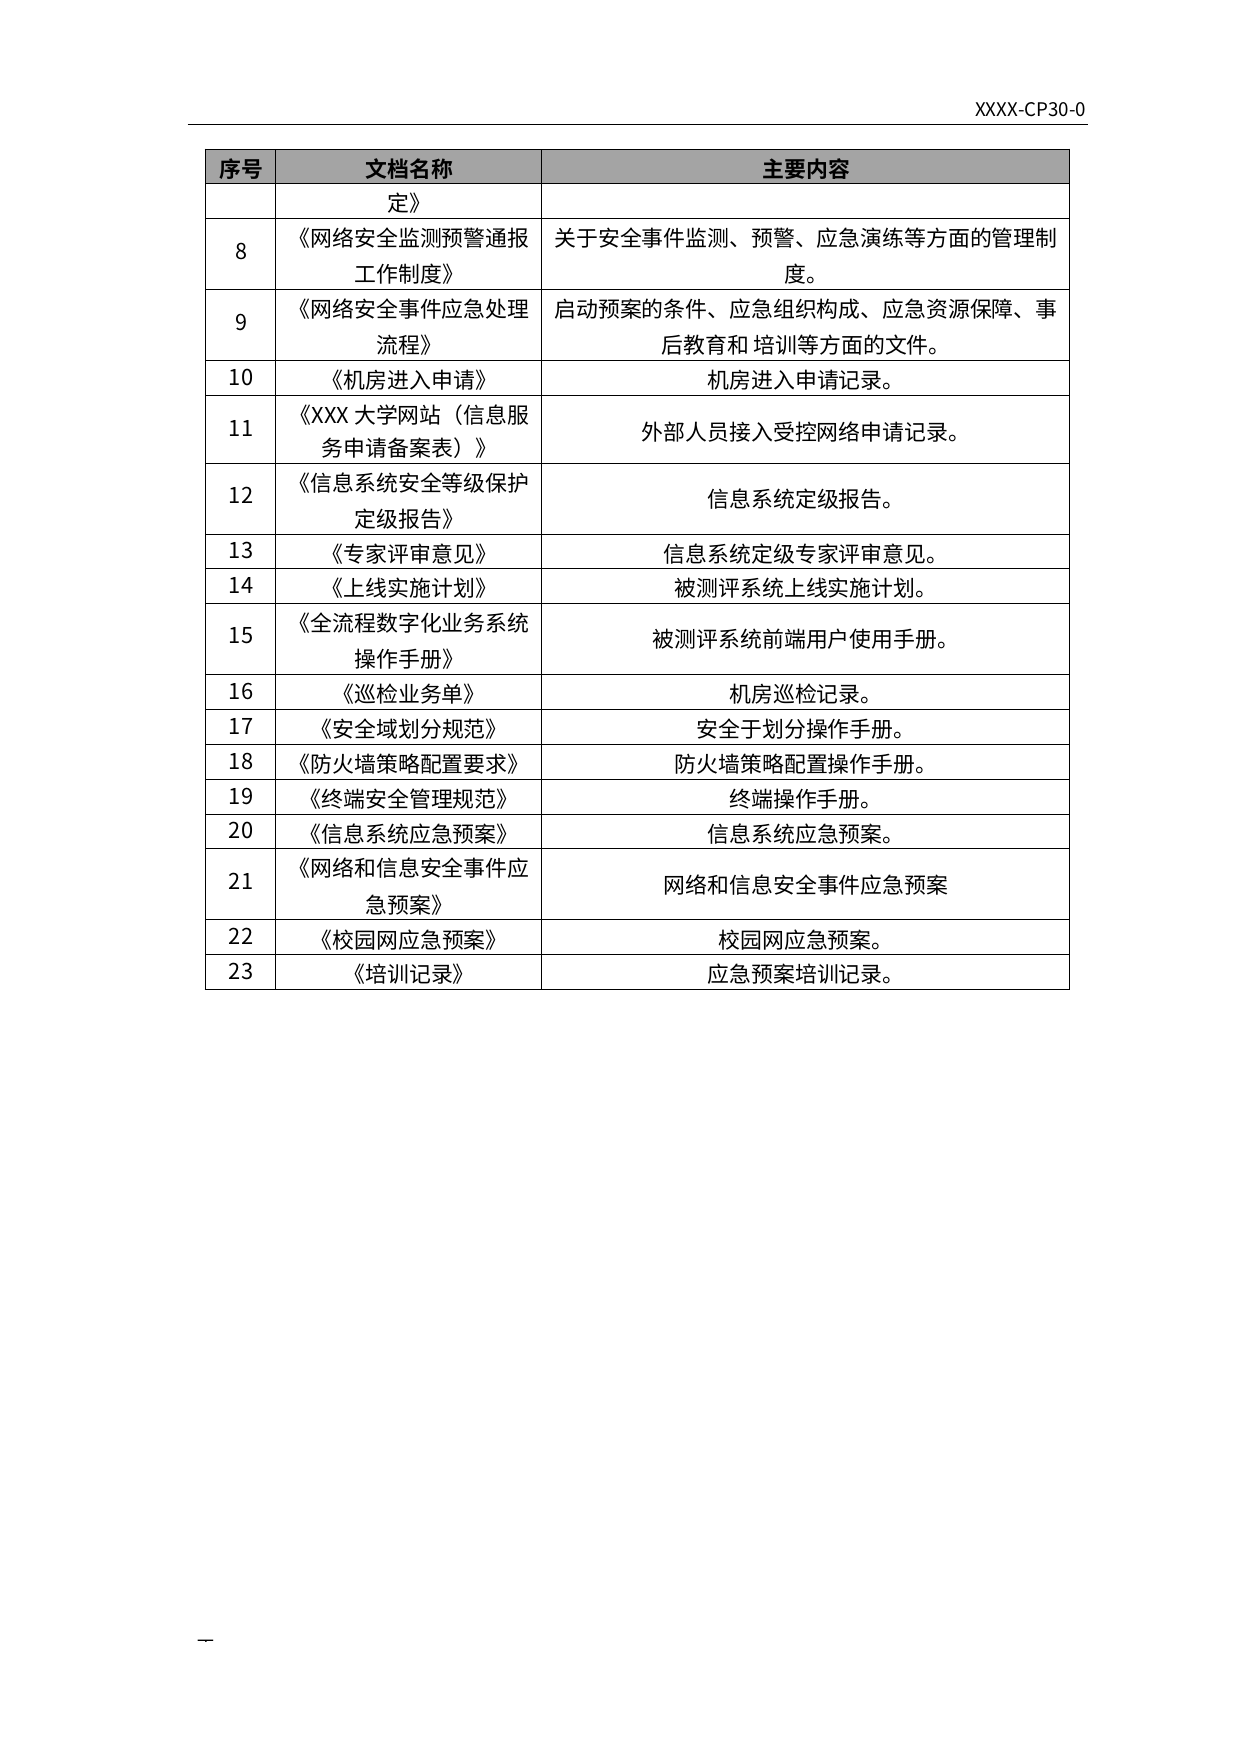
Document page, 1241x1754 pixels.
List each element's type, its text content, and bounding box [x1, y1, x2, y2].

table_cell 8 [206, 219, 275, 289]
table_cell 15 [206, 604, 275, 674]
table_cell 《信息系统安全等级保护 定级报告》 [276, 464, 541, 533]
table_cell 防火墙策略配置操作手册。 [542, 745, 1069, 779]
table_cell 《全流程数字化业务系统 操作手册》 [276, 604, 541, 674]
table_cell 《巡检业务单》 [276, 675, 541, 709]
table_cell 终端操作手册。 [542, 780, 1069, 813]
table_cell 《上线实施计划》 [276, 569, 541, 603]
table_header 主要内容 [542, 150, 1069, 183]
table_cell 《终端安全管理规范》 [276, 780, 541, 813]
table_cell 《机房进入申请》 [276, 361, 541, 395]
table_cell 13 [206, 535, 275, 568]
table_cell [206, 184, 275, 218]
table_cell 被测评系统上线实施计划。 [542, 569, 1069, 603]
table_cell 机房巡检记录。 [542, 675, 1069, 709]
table_cell 外部人员接入受控网络申请记录。 [542, 396, 1069, 462]
table_cell [542, 184, 1069, 218]
table_cell 22 [206, 920, 275, 954]
table_cell 校园网应急预案。 [542, 920, 1069, 954]
table_cell 《网络和信息安全事件应 急预案》 [276, 849, 541, 919]
table_cell 16 [206, 675, 275, 709]
table_cell 启动预案的条件、应急组织构成、应急资源保障、事 后教育和 培训等方面的文件。 [542, 290, 1069, 360]
table_cell 21 [206, 849, 275, 919]
table_cell 《校园网应急预案》 [276, 920, 541, 954]
table_cell 11 [206, 396, 275, 462]
table_cell 机房进入申请记录。 [542, 361, 1069, 395]
table_cell 《网络安全监测预警通报 工作制度》 [276, 219, 541, 289]
table_cell 17 [206, 710, 275, 744]
table_cell 20 [206, 815, 275, 848]
table_cell 9 [206, 290, 275, 360]
table_cell 14 [206, 569, 275, 603]
table_cell 应急预案培训记录。 [542, 955, 1069, 989]
table_cell 18 [206, 745, 275, 779]
table_cell 《专家评审意见》 [276, 535, 541, 568]
table_header 文档名称 [276, 150, 541, 183]
table_cell 《安全域划分规范》 [276, 710, 541, 744]
table_cell 10 [206, 361, 275, 395]
table_cell 《信息系统应急预案》 [276, 815, 541, 848]
table_cell 信息系统定级专家评审意见。 [542, 535, 1069, 568]
table_cell 关于安全事件监测、预警、应急演练等方面的管理制 度。 [542, 219, 1069, 289]
table_cell 12 [206, 464, 275, 533]
table_cell 《网络安全事件应急处理 流程》 [276, 290, 541, 360]
table_cell 19 [206, 780, 275, 813]
table_cell 网络和信息安全事件应急预案 [542, 849, 1069, 919]
table_cell 信息系统应急预案。 [542, 815, 1069, 848]
table_cell 23 [206, 955, 275, 989]
table_cell 信息系统定级报告。 [542, 464, 1069, 533]
table_cell 被测评系统前端用户使用手册。 [542, 604, 1069, 674]
table_cell 安全于划分操作手册。 [542, 710, 1069, 744]
table_cell 《培训记录》 [276, 955, 541, 989]
table_header 序号 [206, 150, 275, 183]
table_cell 《XXX 大学网站（信息服 务申请备案表）》 [276, 396, 541, 462]
table_cell 《防火墙策略配置要求》 [276, 745, 541, 779]
table_cell 定》 [276, 184, 541, 218]
